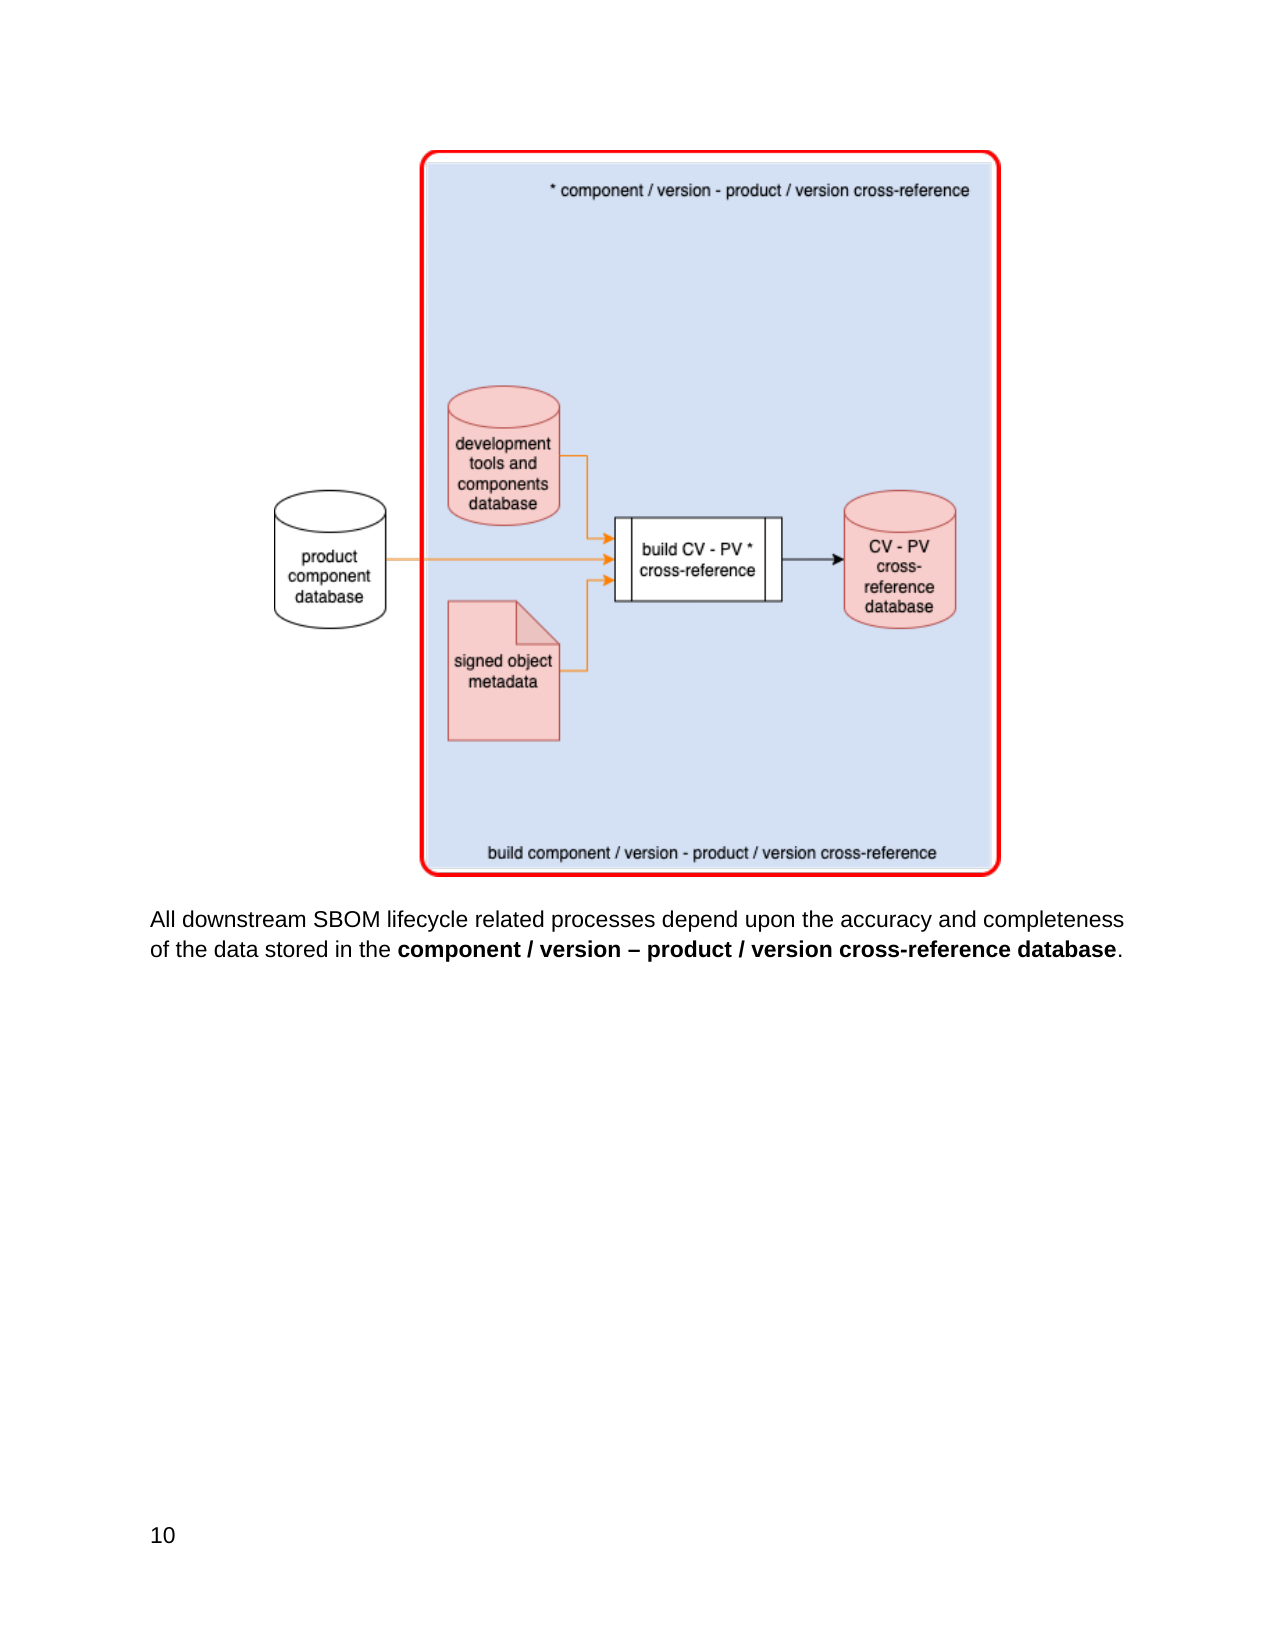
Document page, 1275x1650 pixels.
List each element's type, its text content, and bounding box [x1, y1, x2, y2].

text All downstream SBOM lifecycle related processes depend upon the accuracy and completeness of the data stored in the component / version – product / version cross-reference database. [150, 906, 1125, 962]
picture [274, 150, 1001, 877]
